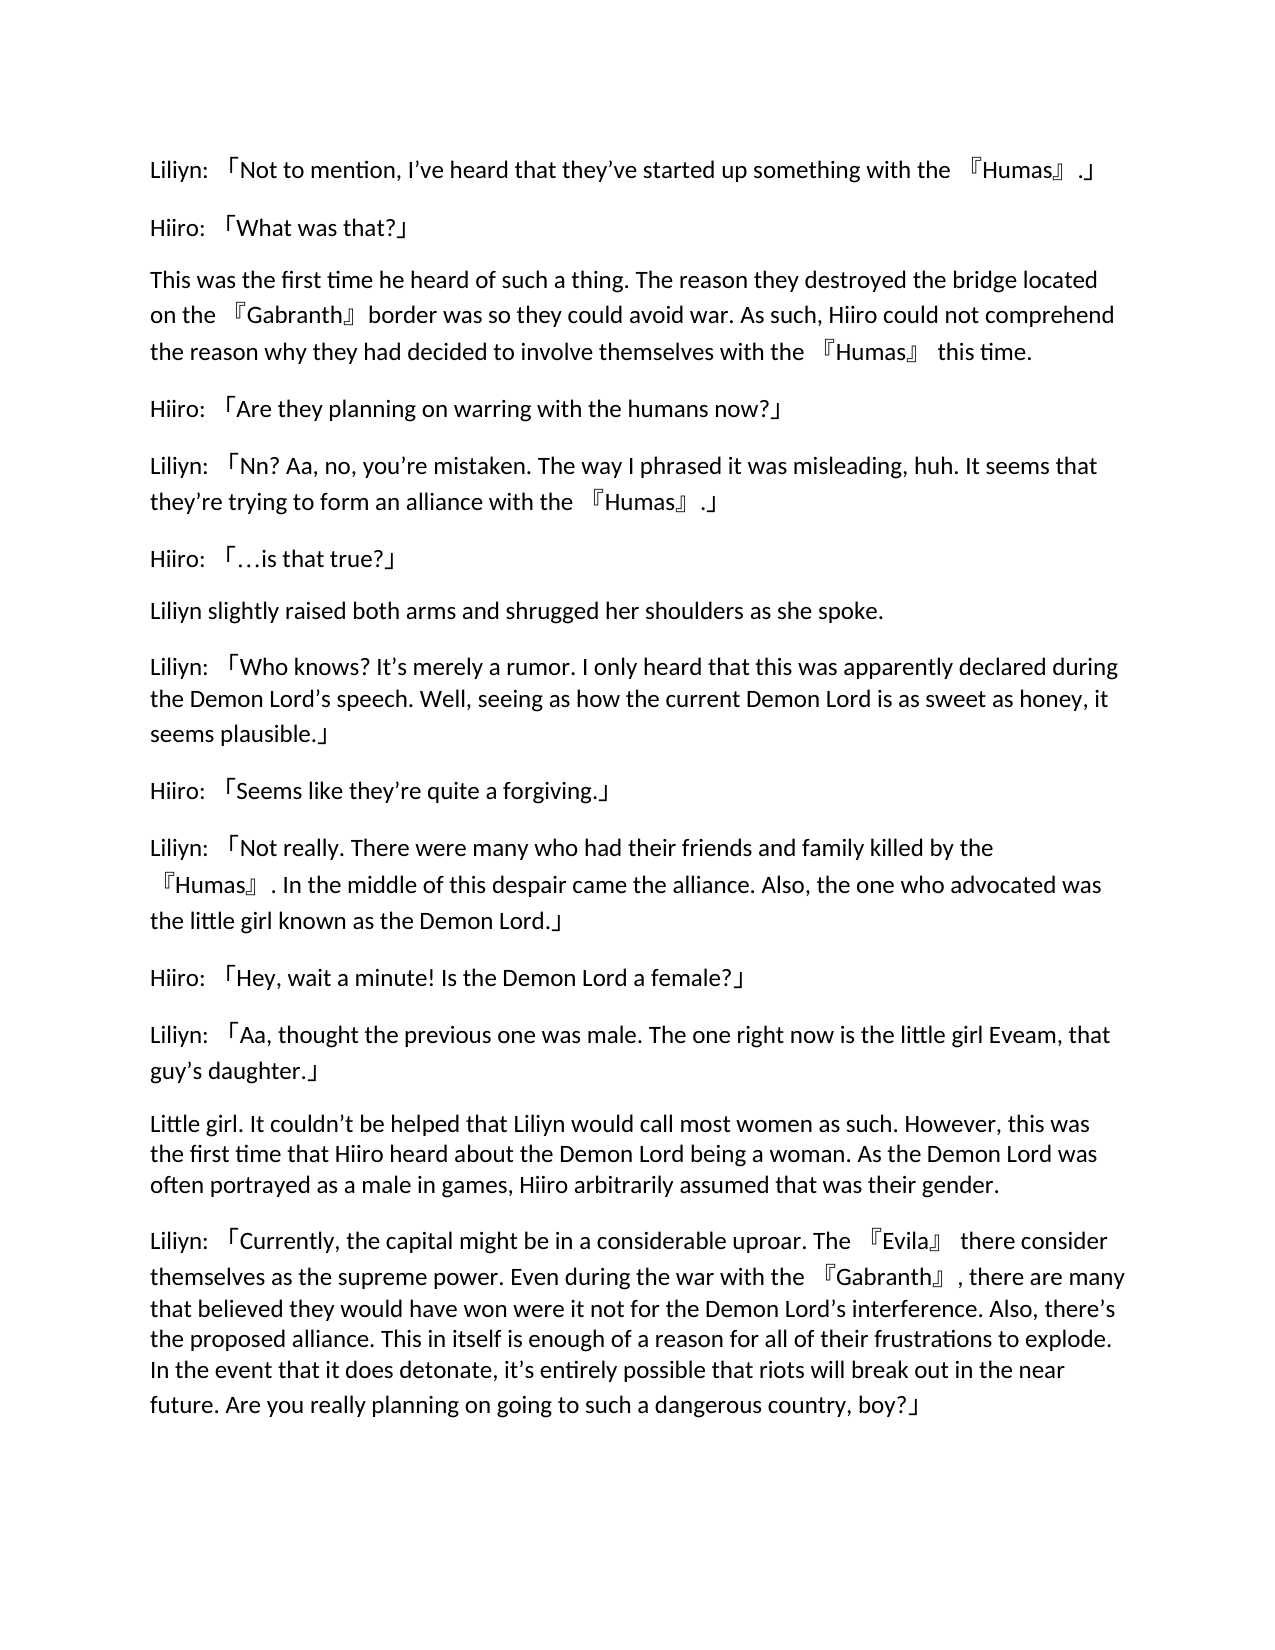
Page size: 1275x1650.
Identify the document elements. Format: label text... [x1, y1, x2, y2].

text Liliyn: 「Nn? Aa, no, you’re mistaken. The way I phrased it was misleading, huh. It seems that they’re trying to form an alliance with the 『Humas』.」 [150, 445, 1125, 518]
text This was the first time he heard of such a thing. The reason they destroyed the bridge located on the 『Gabranth』border was so they could avoid war. As such, Hiiro could not comprehend the reason why they had decided to involve themselves with the 『Humas』 this time. [150, 264, 1125, 367]
text Little girl. It couldn’t be helped that Liliyn would call most women as such. However, this was the first time that Hiiro heard about the Demon Lord being a woman. As the Demon Lord was often portrayed as a male in games, Hiiro arbitrarily assumed that was their gender. [150, 1108, 1125, 1199]
text Liliyn: 「Not to mention, I’ve heard that they’ve started up something with the 『Humas』.」 [150, 150, 1125, 186]
text Hiiro: 「What was that?」 [150, 207, 1125, 243]
text Liliyn: 「Who knows? It’s merely a rumor. I only heard that this was apparently declared during the Demon Lord’s speech. Well, seeing as how the current Demon Lord is as sweet as honey, it seems plausible.」 [150, 647, 1125, 750]
text Liliyn: 「Not really. There were many who had their friends and family killed by the 『Humas』. In the middle of this despair came the alliance. Also, the one who advocated was the little girl known as the Demon Lord.」 [150, 828, 1125, 937]
text Hiiro: 「Hey, wait a minute! Is the Demon Lord a female?」 [150, 957, 1125, 994]
text Hiiro: 「…is that true?」 [150, 538, 1125, 575]
text Liliyn: 「Aa, thought the previous one was male. The one right now is the little girl Eveam, that guy’s daughter.」 [150, 1014, 1125, 1087]
text Hiiro: 「Seems like they’re quite a forgiving.」 [150, 771, 1125, 807]
text Hiiro: 「Are they planning on warring with the humans now?」 [150, 388, 1125, 424]
text Liliyn: 「Currently, the capital might be in a considerable uproar. The 『Evila』 there consider themselves as the supreme power. Even during the war with the 『Gabranth』, there are many that believed they would have won were it not for the Demon Lord’s interference. Also, there’s the proposed alliance. This in itself is enough of a reason for all of their frustrations to explode. In the event that it does detonate, it’s entirely possible that riots will break out in the near future. Are you really planning on going to such a dangerous country, boy?」 [150, 1220, 1125, 1421]
text Liliyn slightly raised both arms and shrugged her shoulders as she spoke. [150, 596, 1125, 626]
